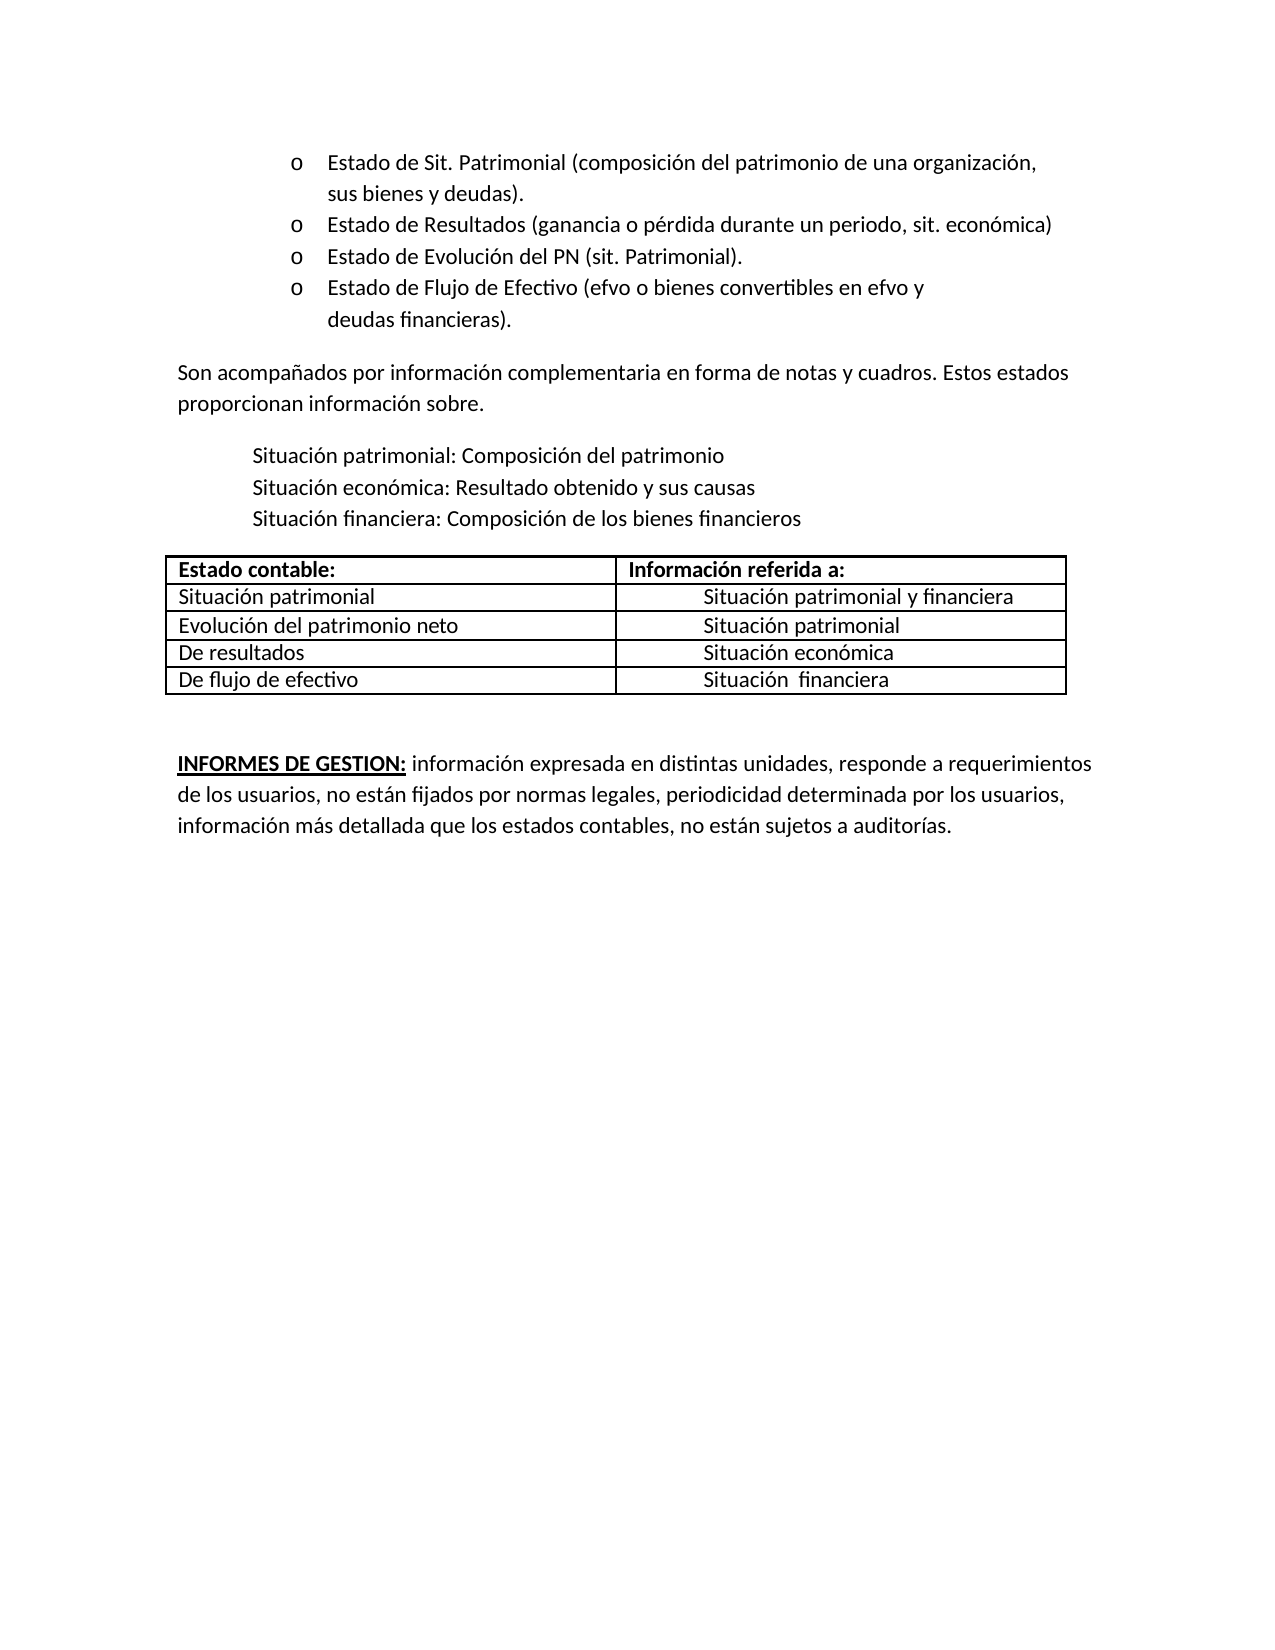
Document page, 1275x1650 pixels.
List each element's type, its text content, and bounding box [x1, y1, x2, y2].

table_cell Evolución del patrimonio neto [167, 612, 615, 639]
text Situación patrimonial: Composición del patrimonio Situación económica: Resultado obtenido y sus causas Situación financiera: Composición de los bienes financieros [252, 442, 808, 532]
table_cell De flujo de efectivo [167, 668, 615, 693]
list Estado de Resultados (ganancia o pérdida durante un periodo, sit. económica) [290, 210, 1242, 239]
text INFORMES DE GESTION: información expresada en distintas unidades, responde a requerimientos de los usuarios, no están fijados por normas legales, periodicidad determinada por los usuarios, información más detallada que los estados contables, no están sujetos a auditorías. [177, 749, 1098, 839]
table_cell Situación patrimonial [617, 612, 1065, 639]
table_cell Situación patrimonial y financiera [617, 585, 1065, 609]
list Estado de Sit. Patrimonial (composición del patrimonio de una organización, sus bienes y deudas). [290, 148, 1068, 207]
table_cell Situación patrimonial [167, 585, 615, 609]
table_header Estado contable: [167, 558, 615, 582]
table_cell De resultados [167, 641, 615, 666]
list Estado de Evolución del PN (sit. Patrimonial). [290, 242, 1242, 271]
text Son acompañados por información complementaria en forma de notas y cuadros. Estos estados proporcionan información sobre. [177, 358, 1098, 417]
table_cell Situación económica [617, 641, 1065, 666]
table_cell Situación financiera [617, 668, 1065, 693]
list Estado de Flujo de Efectivo (efvo o bienes convertibles en efvo y deudas financieras). [290, 273, 993, 333]
table_header Información referida a: [617, 558, 1065, 582]
